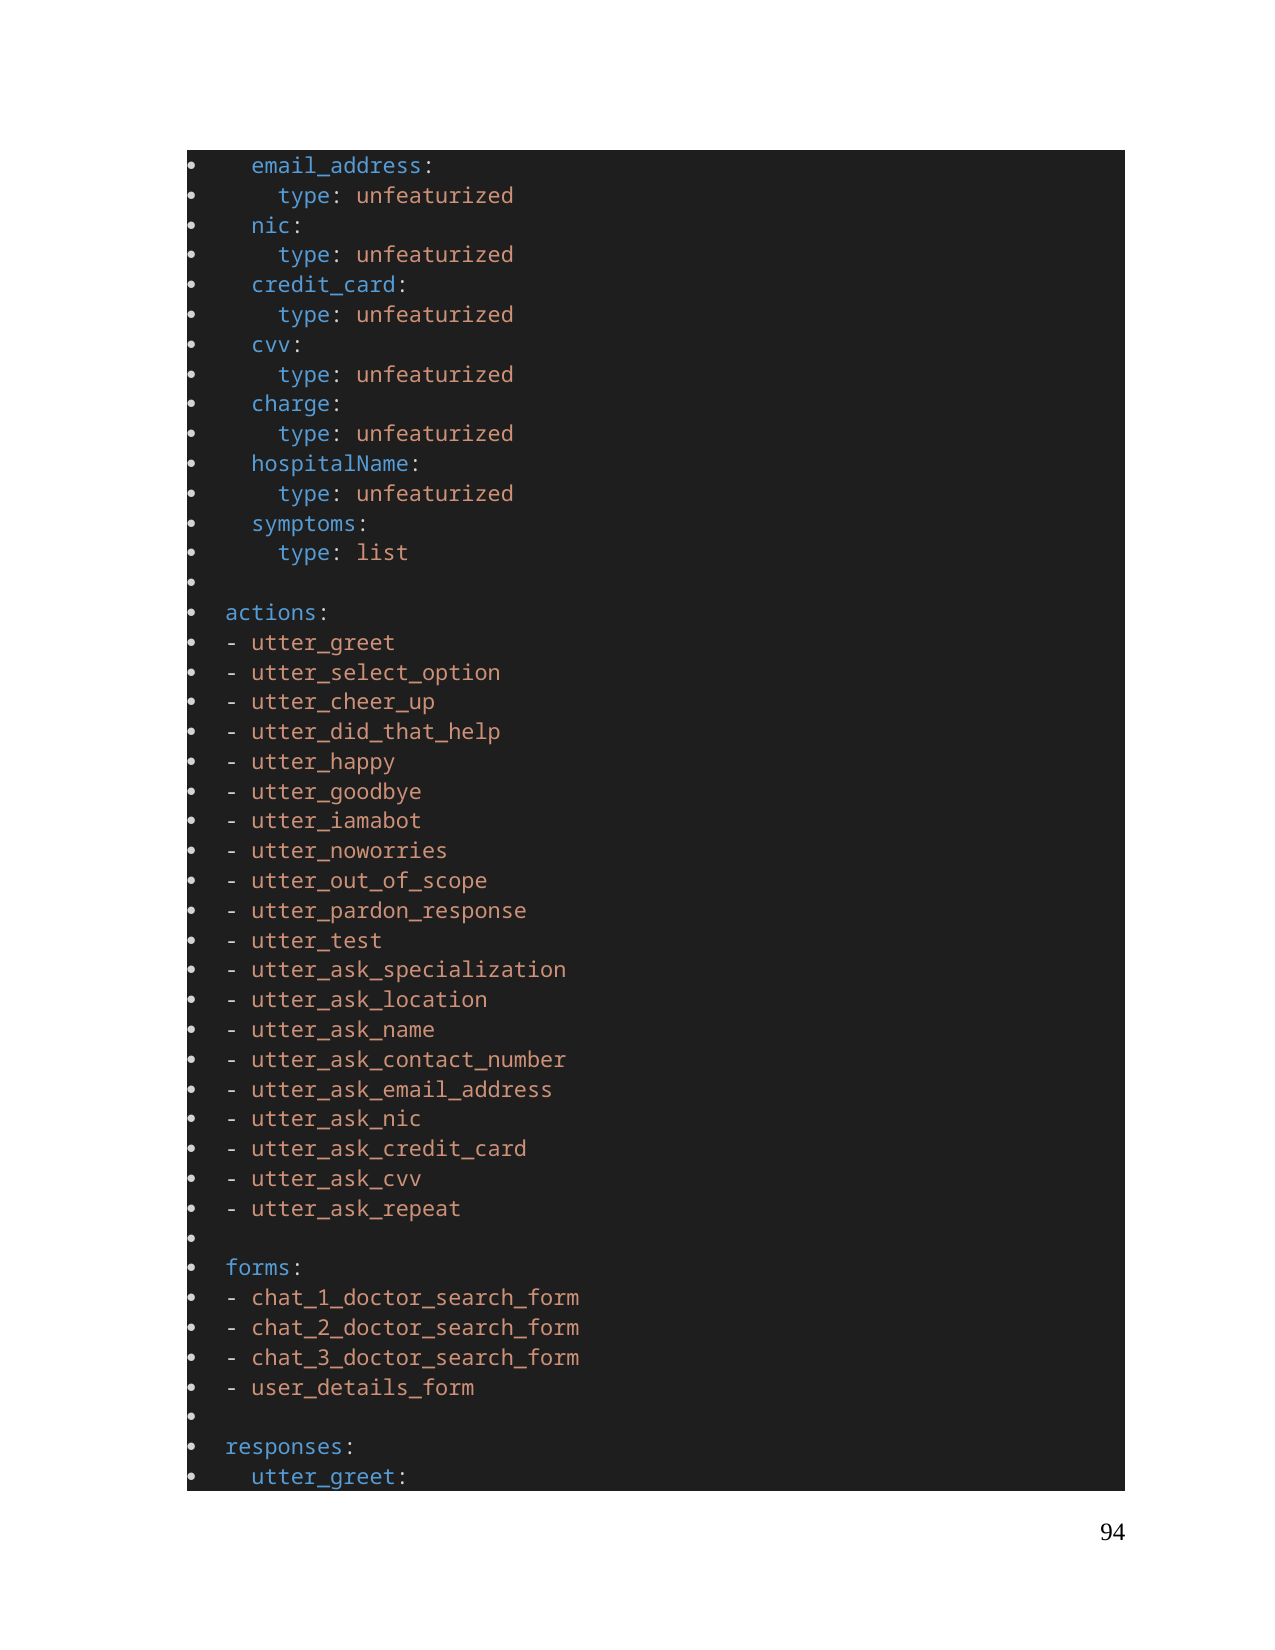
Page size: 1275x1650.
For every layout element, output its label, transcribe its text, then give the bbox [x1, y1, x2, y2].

list - utter_select_option [187, 656, 1125, 686]
list responses: [187, 1431, 1125, 1461]
list symptoms: [187, 507, 1125, 537]
list - utter_ask_location [187, 984, 1125, 1014]
list - utter_cheer_up [187, 686, 1125, 716]
list - utter_happy [187, 746, 1125, 776]
list type: unfeaturized [187, 239, 1125, 269]
list - utter_pardon_response [187, 895, 1125, 924]
list type: unfeaturized [187, 418, 1125, 448]
list type: unfeaturized [187, 180, 1125, 209]
list - utter_test [187, 924, 1125, 954]
list - chat_2_doctor_search_form [187, 1312, 1125, 1342]
list cvv: [187, 329, 1125, 358]
list - utter_ask_cvv [187, 1163, 1125, 1193]
list - utter_ask_specialization [187, 954, 1125, 984]
list - utter_greet [187, 627, 1125, 656]
list - utter_ask_contact_number [187, 1044, 1125, 1073]
list type: unfeaturized [187, 478, 1125, 507]
list actions: [187, 597, 1125, 627]
list - utter_ask_repeat [187, 1193, 1125, 1222]
list type: unfeaturized [187, 358, 1125, 388]
list - chat_1_doctor_search_form [187, 1282, 1125, 1312]
list - user_details_form [187, 1371, 1125, 1401]
list nic: [187, 209, 1125, 239]
list email_address: [187, 150, 1125, 180]
list type: unfeaturized [187, 299, 1125, 329]
list - utter_did_that_help [187, 716, 1125, 746]
list utter_greet: [187, 1461, 1125, 1491]
list hospitalName: [187, 448, 1125, 478]
list - chat_3_doctor_search_form [187, 1342, 1125, 1371]
list type: list [187, 537, 1125, 567]
list - utter_ask_credit_card [187, 1133, 1125, 1163]
list - utter_out_of_scope [187, 865, 1125, 895]
list forms: [187, 1252, 1125, 1282]
list - utter_ask_nic [187, 1103, 1125, 1133]
list - utter_ask_name [187, 1014, 1125, 1044]
list - utter_ask_email_address [187, 1073, 1125, 1103]
list - utter_goodbye [187, 776, 1125, 805]
list - utter_noworries [187, 835, 1125, 865]
list - utter_iamabot [187, 805, 1125, 835]
list charge: [187, 388, 1125, 418]
list credit_card: [187, 269, 1125, 299]
